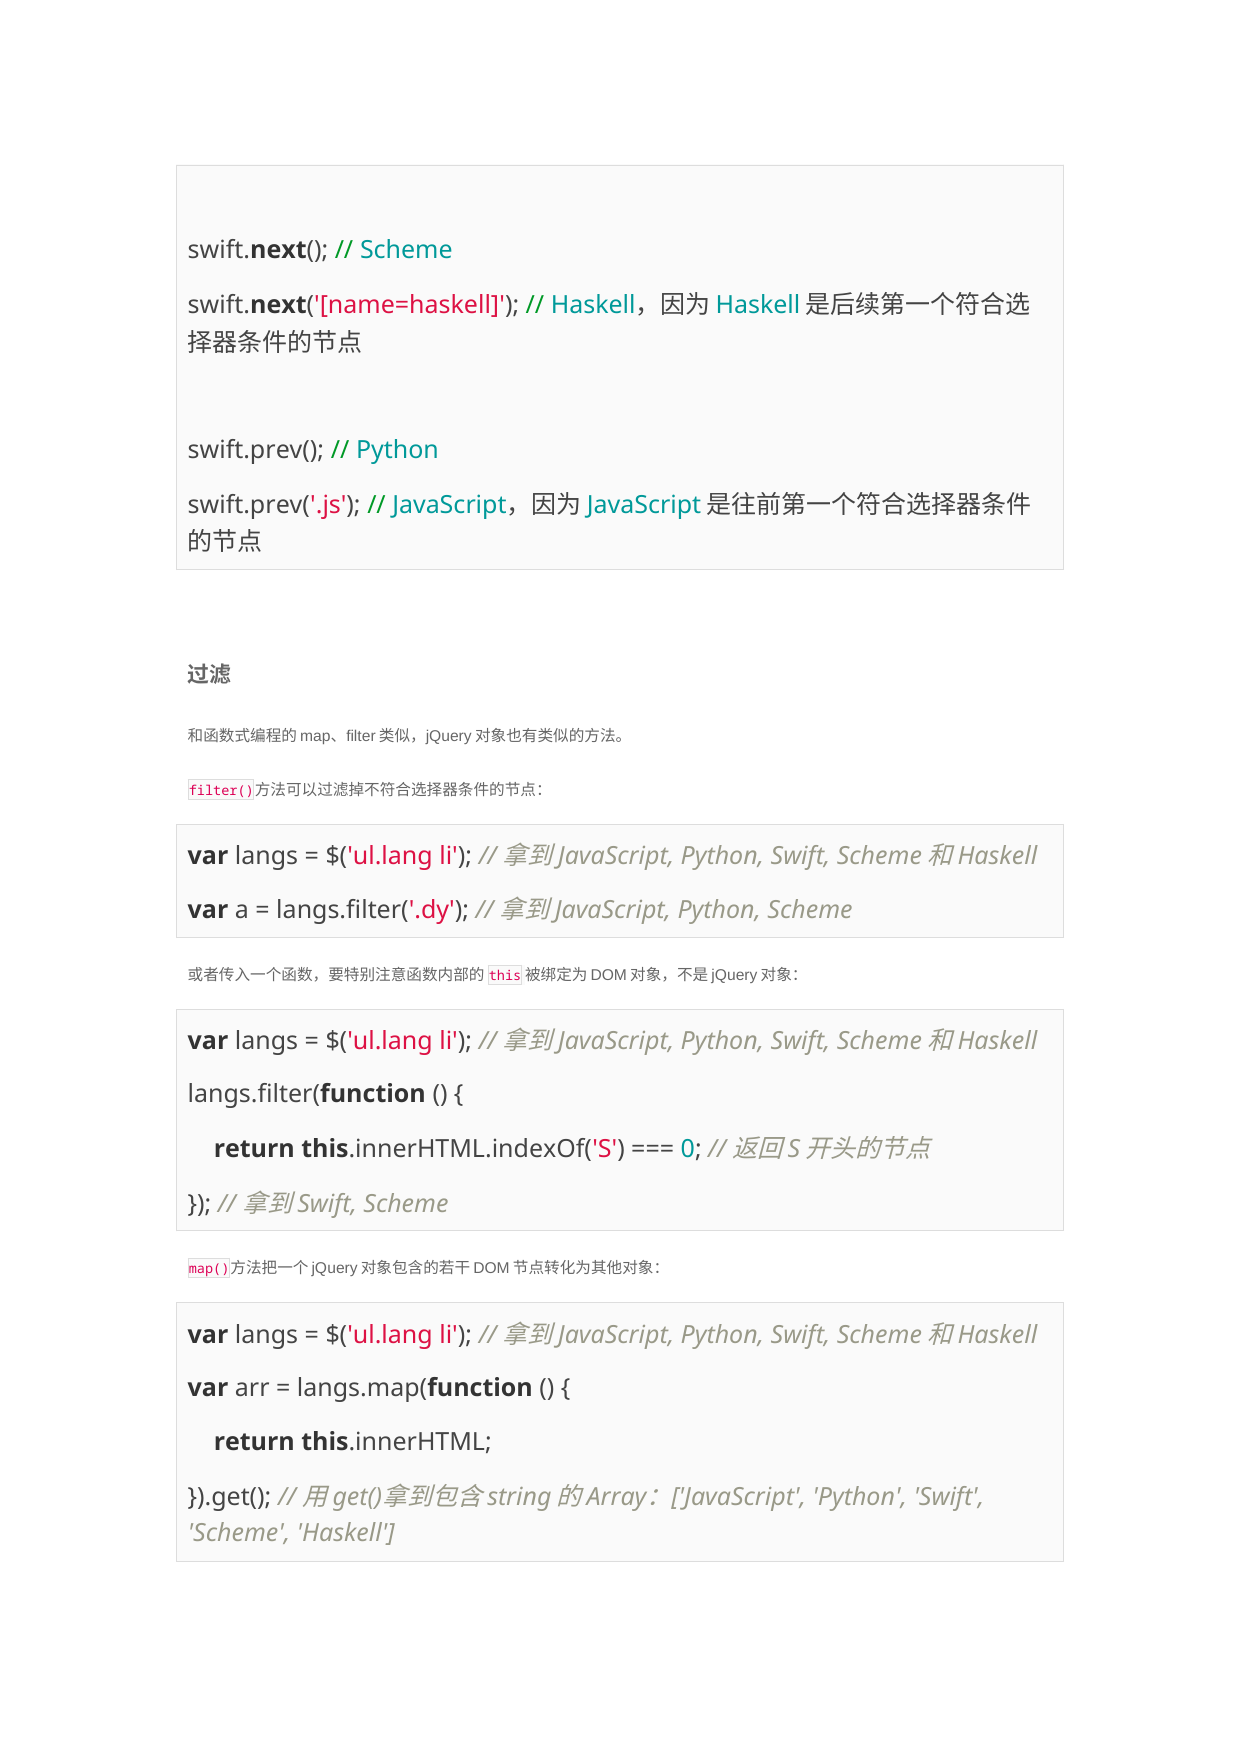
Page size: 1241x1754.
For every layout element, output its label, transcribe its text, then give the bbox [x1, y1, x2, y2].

text swift.next('[name=haskell]'); // Haskell，因为Haskell是后续第一个符合选择器条件的节点 [177, 273, 1063, 359]
text 和函数式编程的map、filter类似，jQuery对象也有类似的方法。 [187, 716, 1053, 753]
text return this.innerHTML; [177, 1410, 1063, 1459]
text var langs = $('ul.lang li'); // 拿到JavaScript, Python, Swift, Scheme和Haskell [177, 825, 1063, 873]
text 或者传入一个函数，要特别注意函数内部的this被绑定为DOM对象，不是jQuery对象： [187, 955, 1053, 992]
text var arr = langs.map(function () { [177, 1356, 1063, 1405]
text swift.prev(); // Python [177, 418, 1063, 467]
text swift.next(); // Scheme [177, 218, 1063, 267]
text map()方法把一个jQuery对象包含的若干DOM节点转化为其他对象： [187, 1248, 1053, 1285]
text var a = langs.filter('.dy'); // 拿到JavaScript, Python, Scheme [177, 878, 1063, 937]
text return this.innerHTML.indexOf('S') === 0; // 返回S开头的节点 [177, 1117, 1063, 1166]
text }); // 拿到Swift, Scheme [177, 1171, 1063, 1230]
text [177, 1303, 1063, 1351]
text 过滤 [187, 654, 1053, 692]
text filter()方法可以过滤掉不符合选择器条件的节点： [187, 769, 1053, 807]
text }).get(); // 用get()拿到包含string的Array：['JavaScript', 'Python', 'Swift', 'Scheme', 'Haskell'] [177, 1464, 1063, 1561]
text var langs = $('ul.lang li'); // 拿到JavaScript, Python, Swift, Scheme和Haskell [177, 1010, 1063, 1058]
text swift.prev('.js'); // JavaScript，因为JavaScript是往前第一个符合选择器条件的节点 [177, 472, 1063, 569]
text langs.filter(function () { [177, 1063, 1063, 1112]
